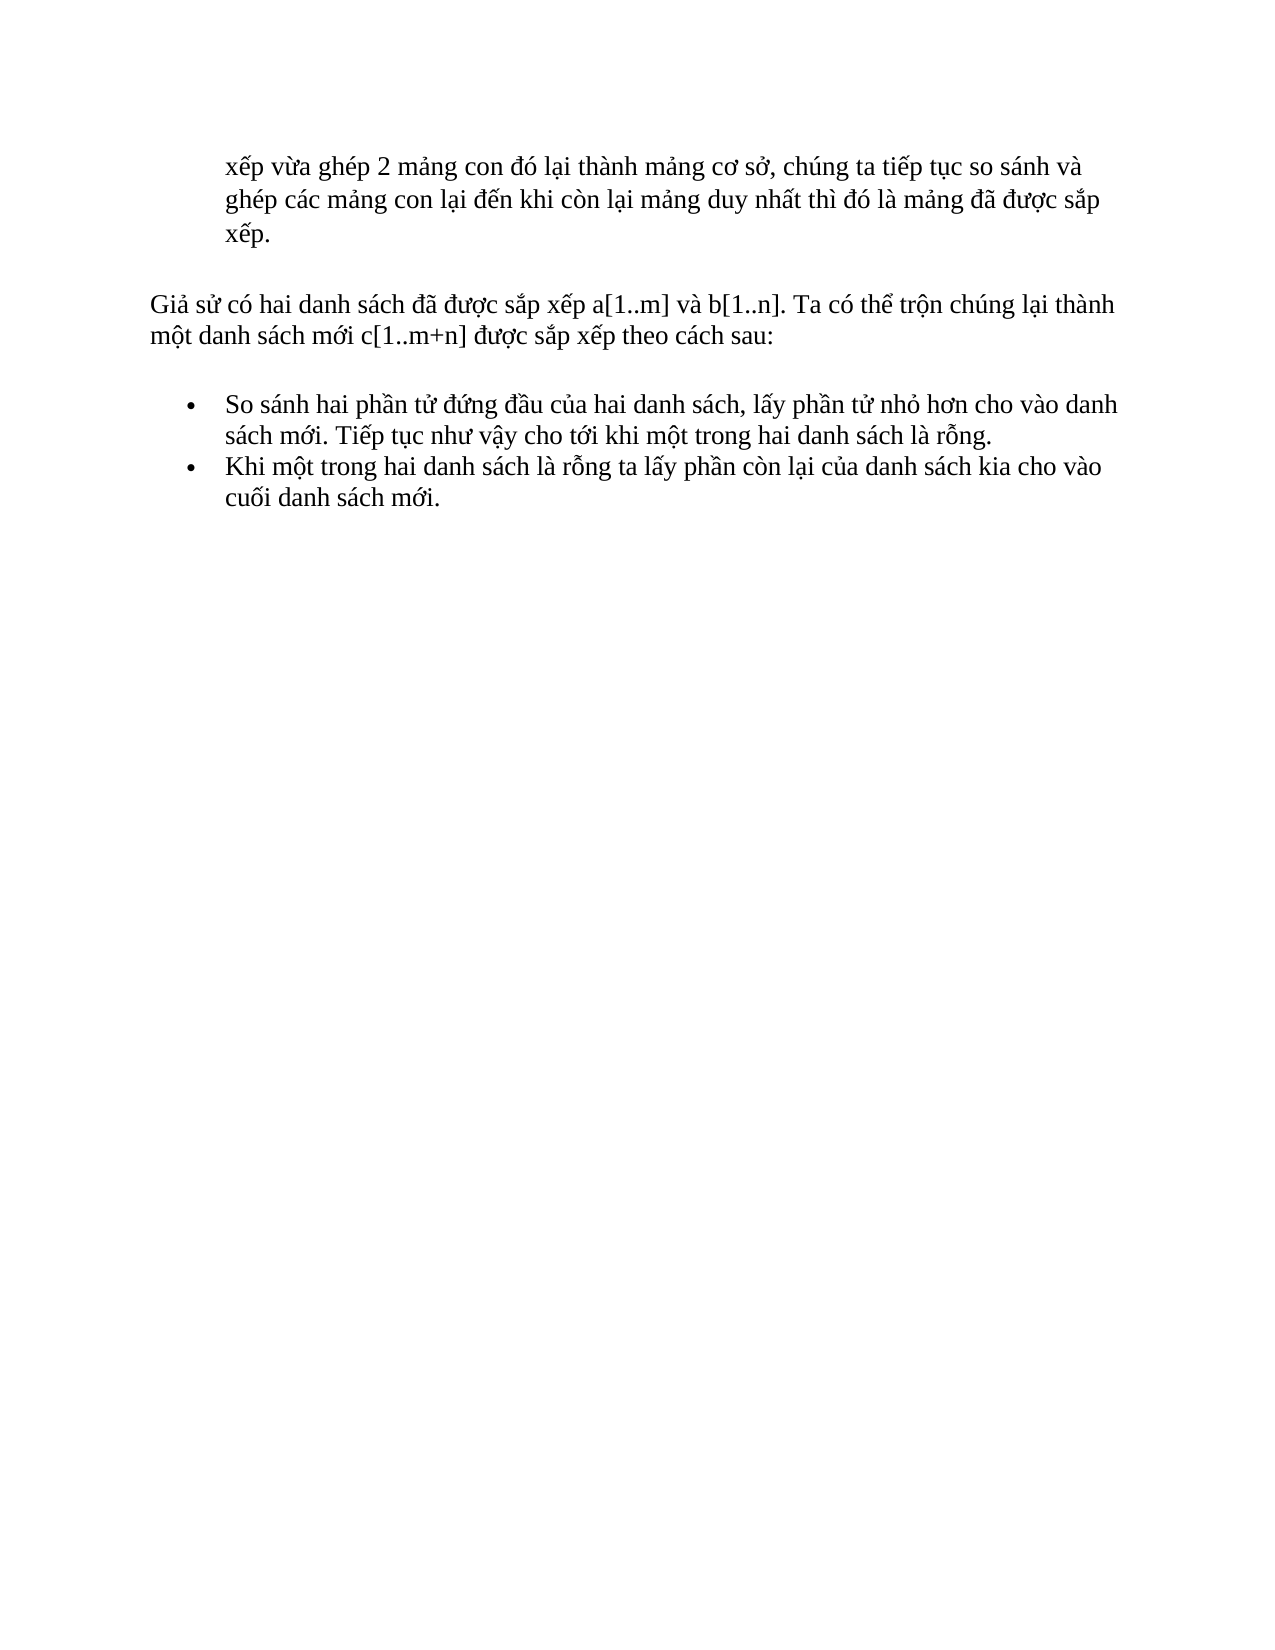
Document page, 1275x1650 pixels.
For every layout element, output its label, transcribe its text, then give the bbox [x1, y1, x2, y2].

list So sánh hai phần tử đứng đầu của hai danh sách, lấy phần tử nhỏ hơn cho vào danh sách mới. Tiếp tục như vậy cho tới khi một trong hai danh sách là rỗng. [187, 388, 1125, 450]
list Khi một trong hai danh sách là rỗng ta lấy phần còn lại của danh sách kia cho vào cuối danh sách mới. [187, 450, 1125, 512]
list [187, 150, 1125, 248]
text Giả sử có hai danh sách đã được sắp xếp a[1..m] và b[1..n]. Ta có thể trộn chúng lại thành một danh sách mới c[1..m+n] được sắp xếp theo cách sau: [150, 288, 1125, 350]
